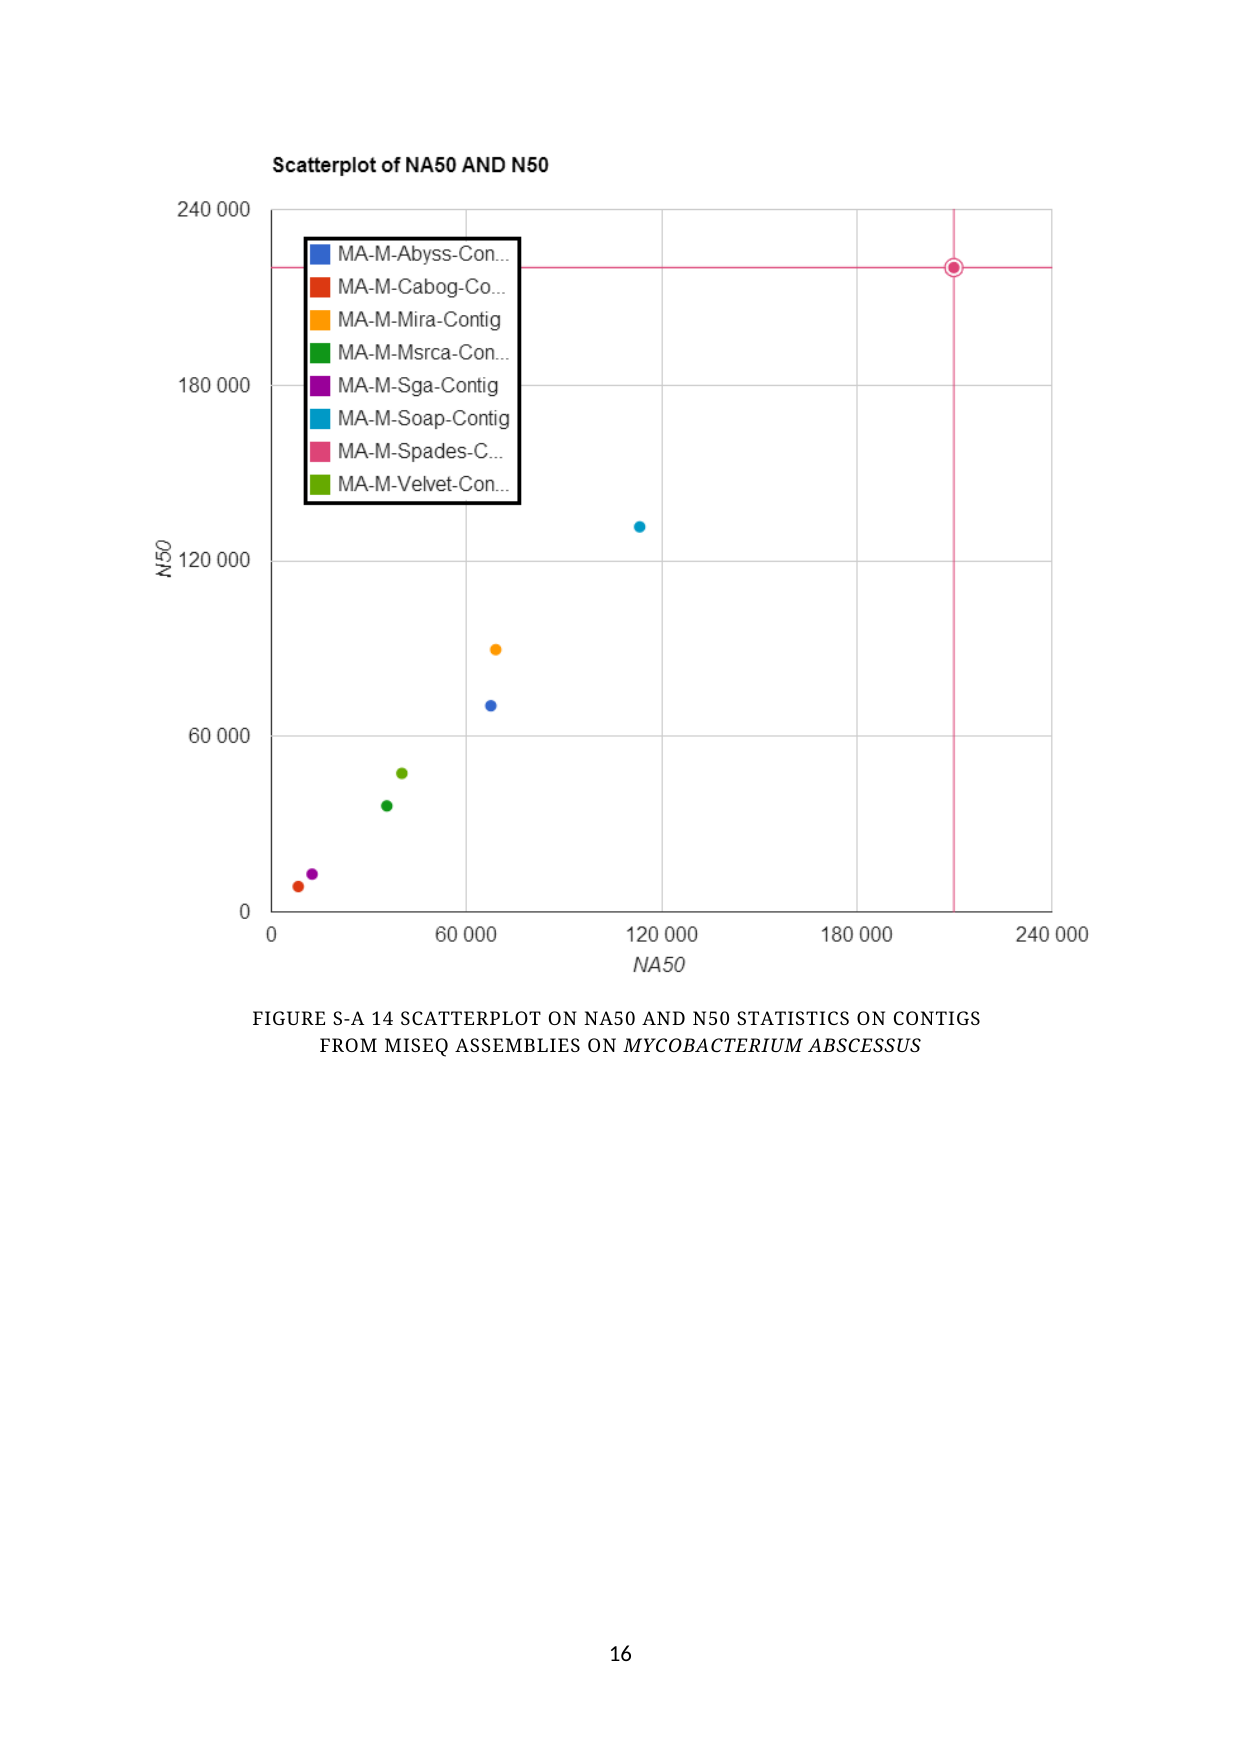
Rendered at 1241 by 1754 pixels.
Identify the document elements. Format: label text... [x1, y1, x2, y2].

picture [147, 147, 1093, 981]
